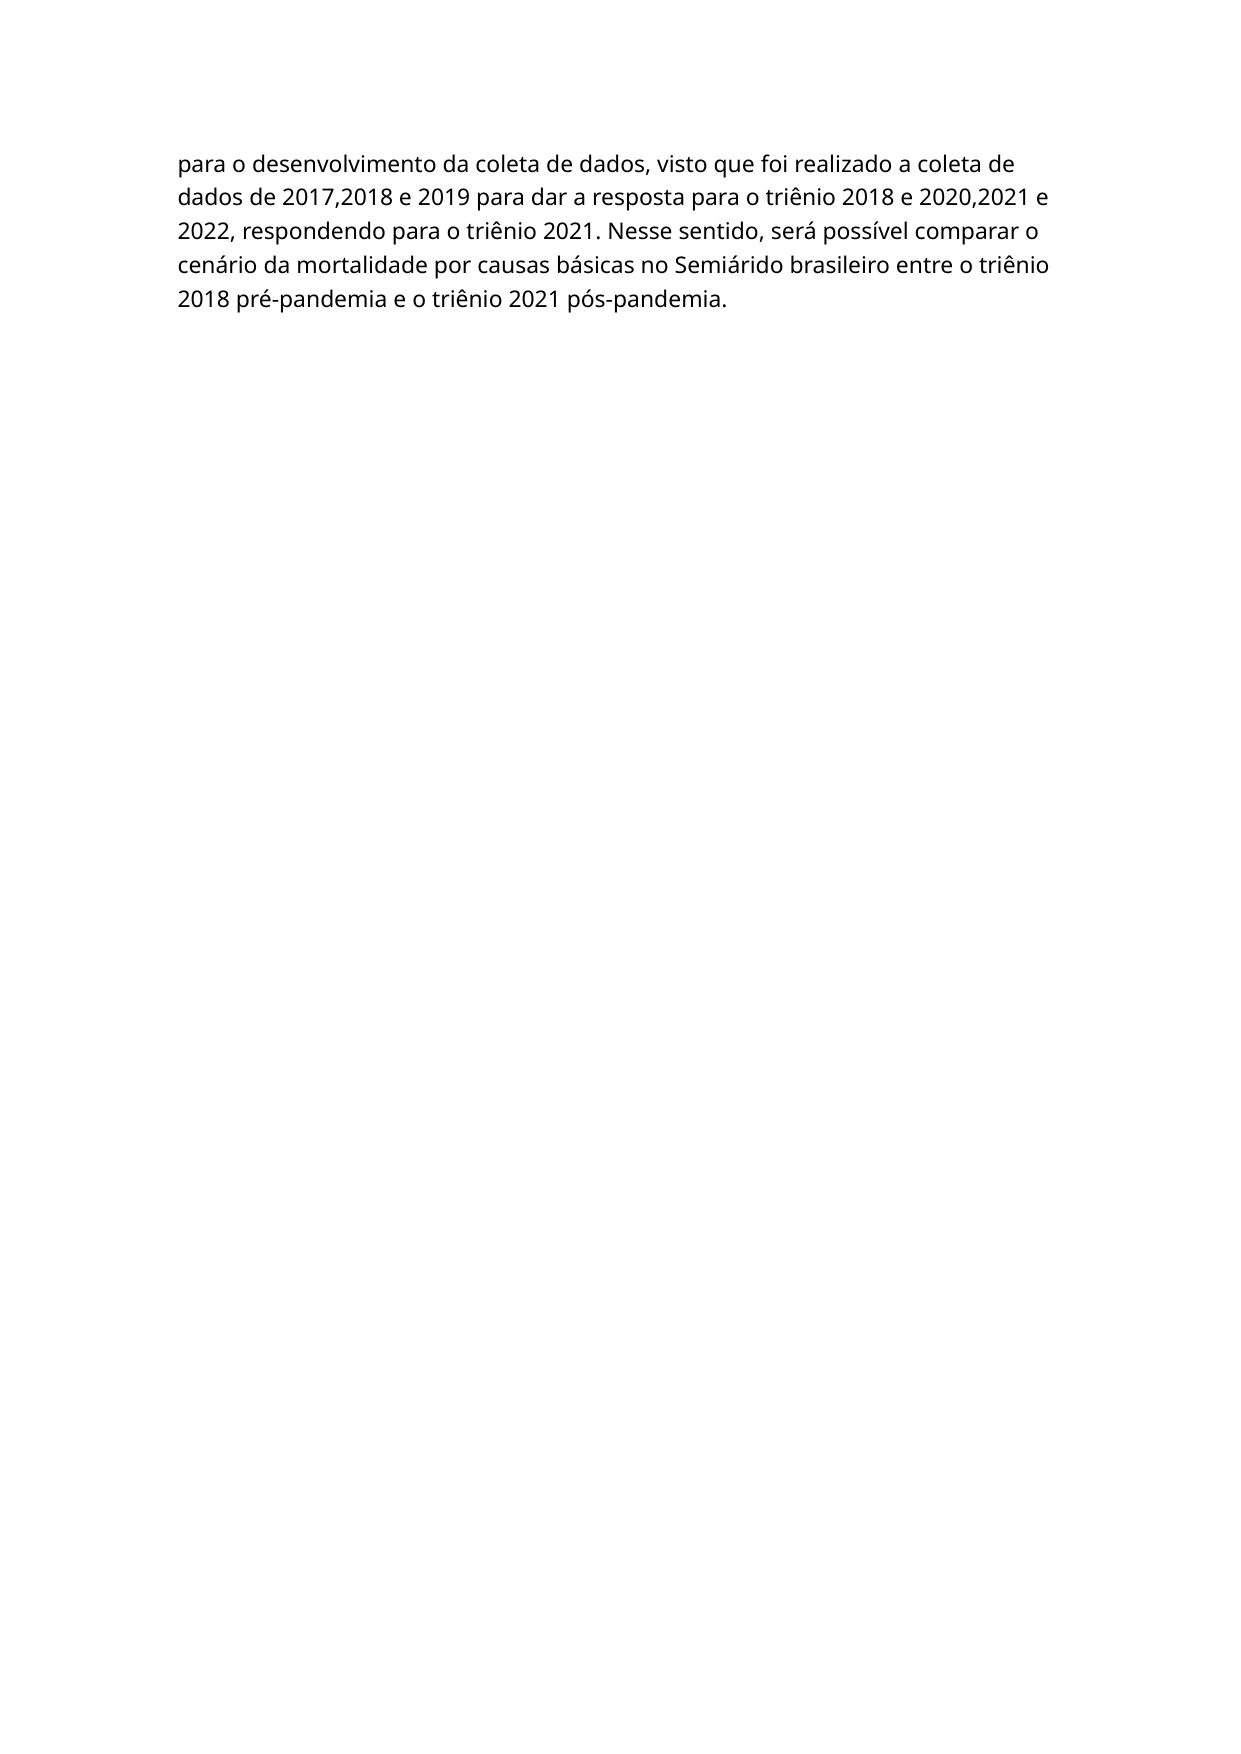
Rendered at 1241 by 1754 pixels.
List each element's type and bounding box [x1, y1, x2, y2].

text [177, 148, 1063, 314]
